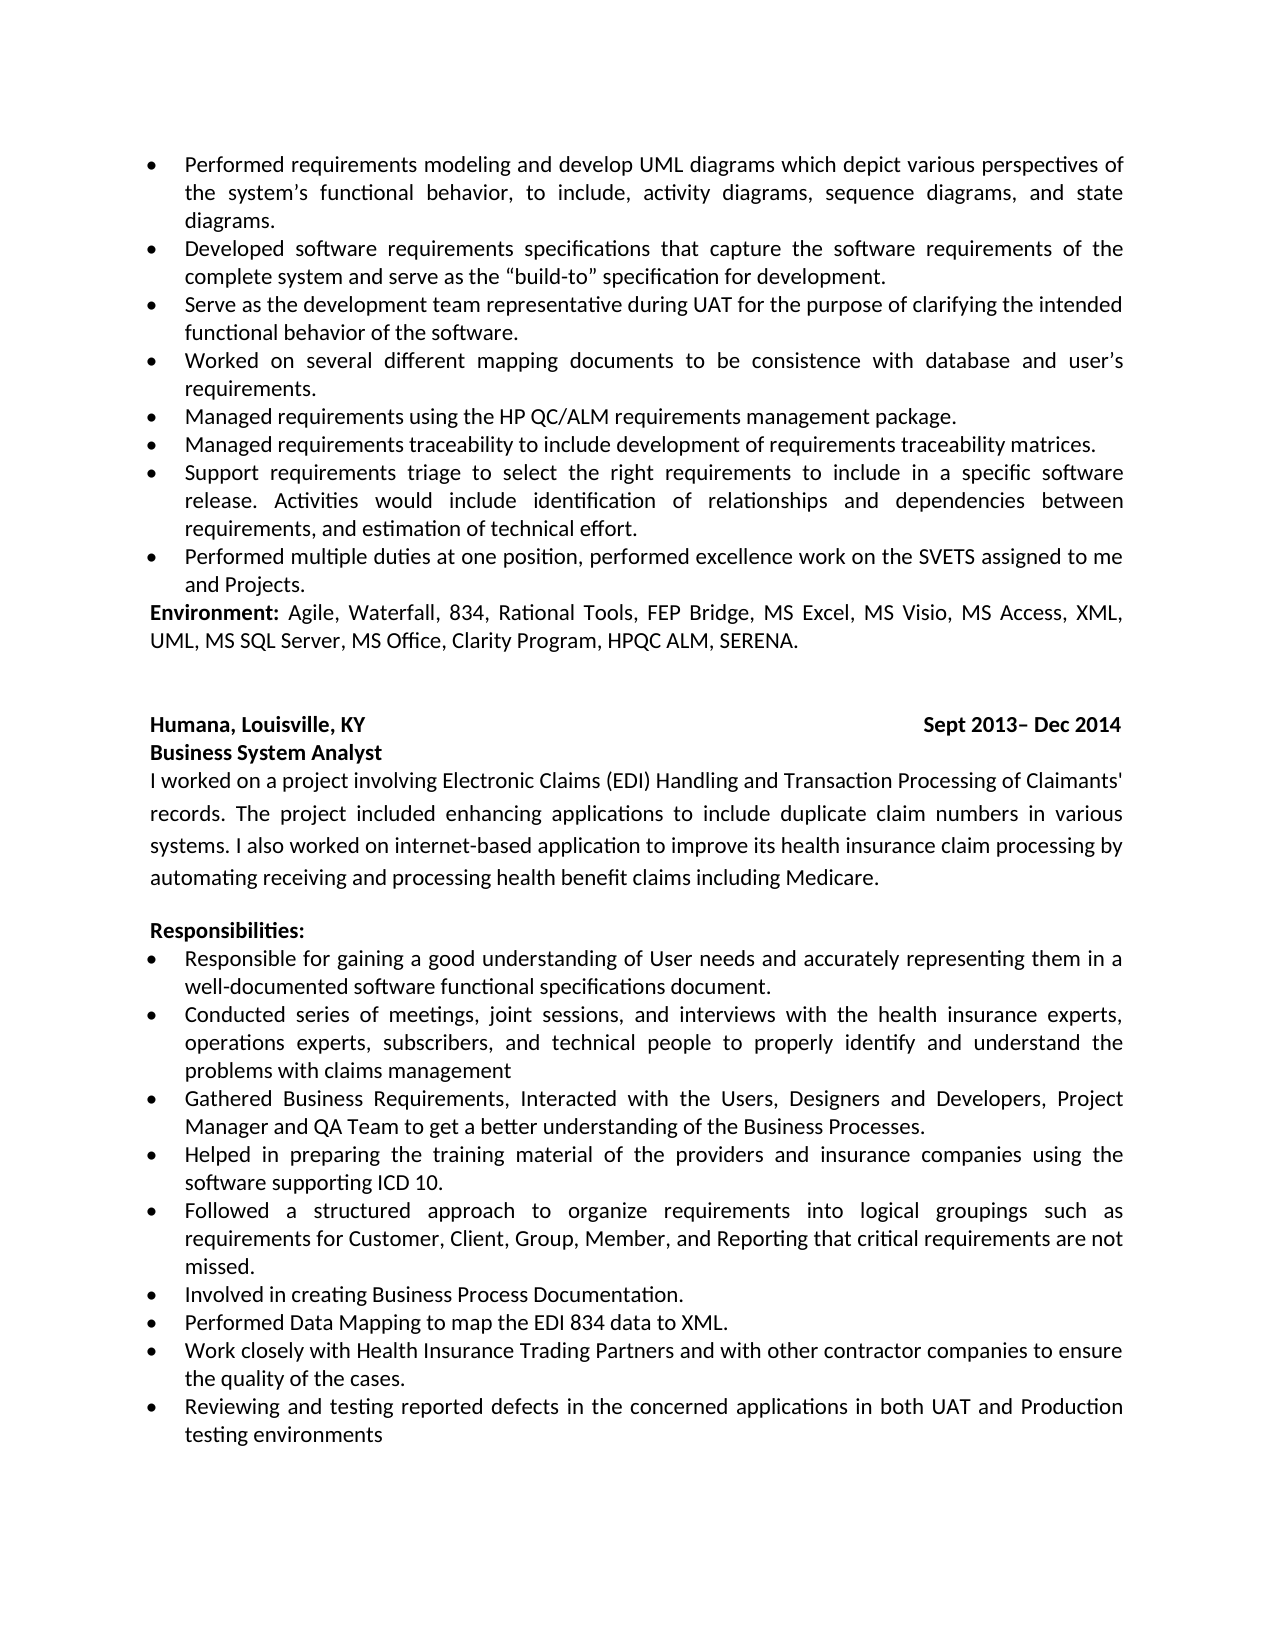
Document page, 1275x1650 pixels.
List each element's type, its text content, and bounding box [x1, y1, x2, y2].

list Followed a structured approach to organize requirements into logical groupings such as requirements for Customer, Client, Group, Member, and Reporting that critical requirements are not missed. [146, 1196, 1125, 1280]
list Gathered Business Requirements, Interacted with the Users, Designers and Developers, Project Manager and QA Team to get a better understanding of the Business Processes. [146, 1084, 1125, 1140]
list Serve as the development team representative during UAT for the purpose of clarifying the intended functional behavior of the software. [146, 290, 1125, 346]
list Involved in creating Business Process Documentation. [146, 1280, 1125, 1308]
list Business System Analyst [150, 738, 1125, 766]
list Support requirements triage to select the right requirements to include in a specific software release. Activities would include identification of relationships and dependencies between requirements, and estimation of technical effort. [146, 458, 1125, 542]
list Humana, Louisville, KY Sept 2013– Dec 2014 [150, 710, 1125, 738]
list Responsibilities: [150, 916, 1125, 944]
list Reviewing and testing reported defects in the concerned applications in both UAT and Production testing environments [146, 1392, 1125, 1448]
list Work closely with Health Insurance Trading Partners and with other contractor companies to ensure the quality of the cases. [146, 1336, 1125, 1392]
list Helped in preparing the training material of the providers and insurance companies using the software supporting ICD 10. [146, 1140, 1125, 1196]
list Environment: Agile, Waterfall, 834, Rational Tools, FEP Bridge, MS Excel, MS Visio, MS Access, XML, UML, MS SQL Server, MS Office, Clarity Program, HPQC ALM, SERENA. [150, 598, 1125, 654]
text I worked on a project involving Electronic Claims (EDI) Handling and Transaction Processing of Claimants' records. The project included enhancing applications to include duplicate claim numbers in various systems. I also worked on internet-based application to improve its health insurance claim processing by automating receiving and processing health benefit claims including Medicare. [150, 766, 1125, 891]
list Performed Data Mapping to map the EDI 834 data to XML. [146, 1308, 1125, 1336]
list Developed software requirements specifications that capture the software requirements of the complete system and serve as the “build-to” specification for development. [146, 234, 1125, 290]
list Performed requirements modeling and develop UML diagrams which depict various perspectives of the system’s functional behavior, to include, activity diagrams, sequence diagrams, and state diagrams. [146, 150, 1125, 234]
list Conducted series of meetings, joint sessions, and interviews with the health insurance experts, operations experts, subscribers, and technical people to properly identify and understand the problems with claims management [146, 1000, 1125, 1084]
list Performed multiple duties at one position, performed excellence work on the SVETS assigned to me and Projects. [146, 542, 1125, 598]
list Worked on several different mapping documents to be consistence with database and user’s requirements. [146, 346, 1125, 402]
list Managed requirements traceability to include development of requirements traceability matrices. [146, 430, 1125, 458]
list Responsible for gaining a good understanding of User needs and accurately representing them in a well-documented software functional specifications document. [146, 944, 1125, 1000]
list Managed requirements using the HP QC/ALM requirements management package. [146, 402, 1125, 430]
